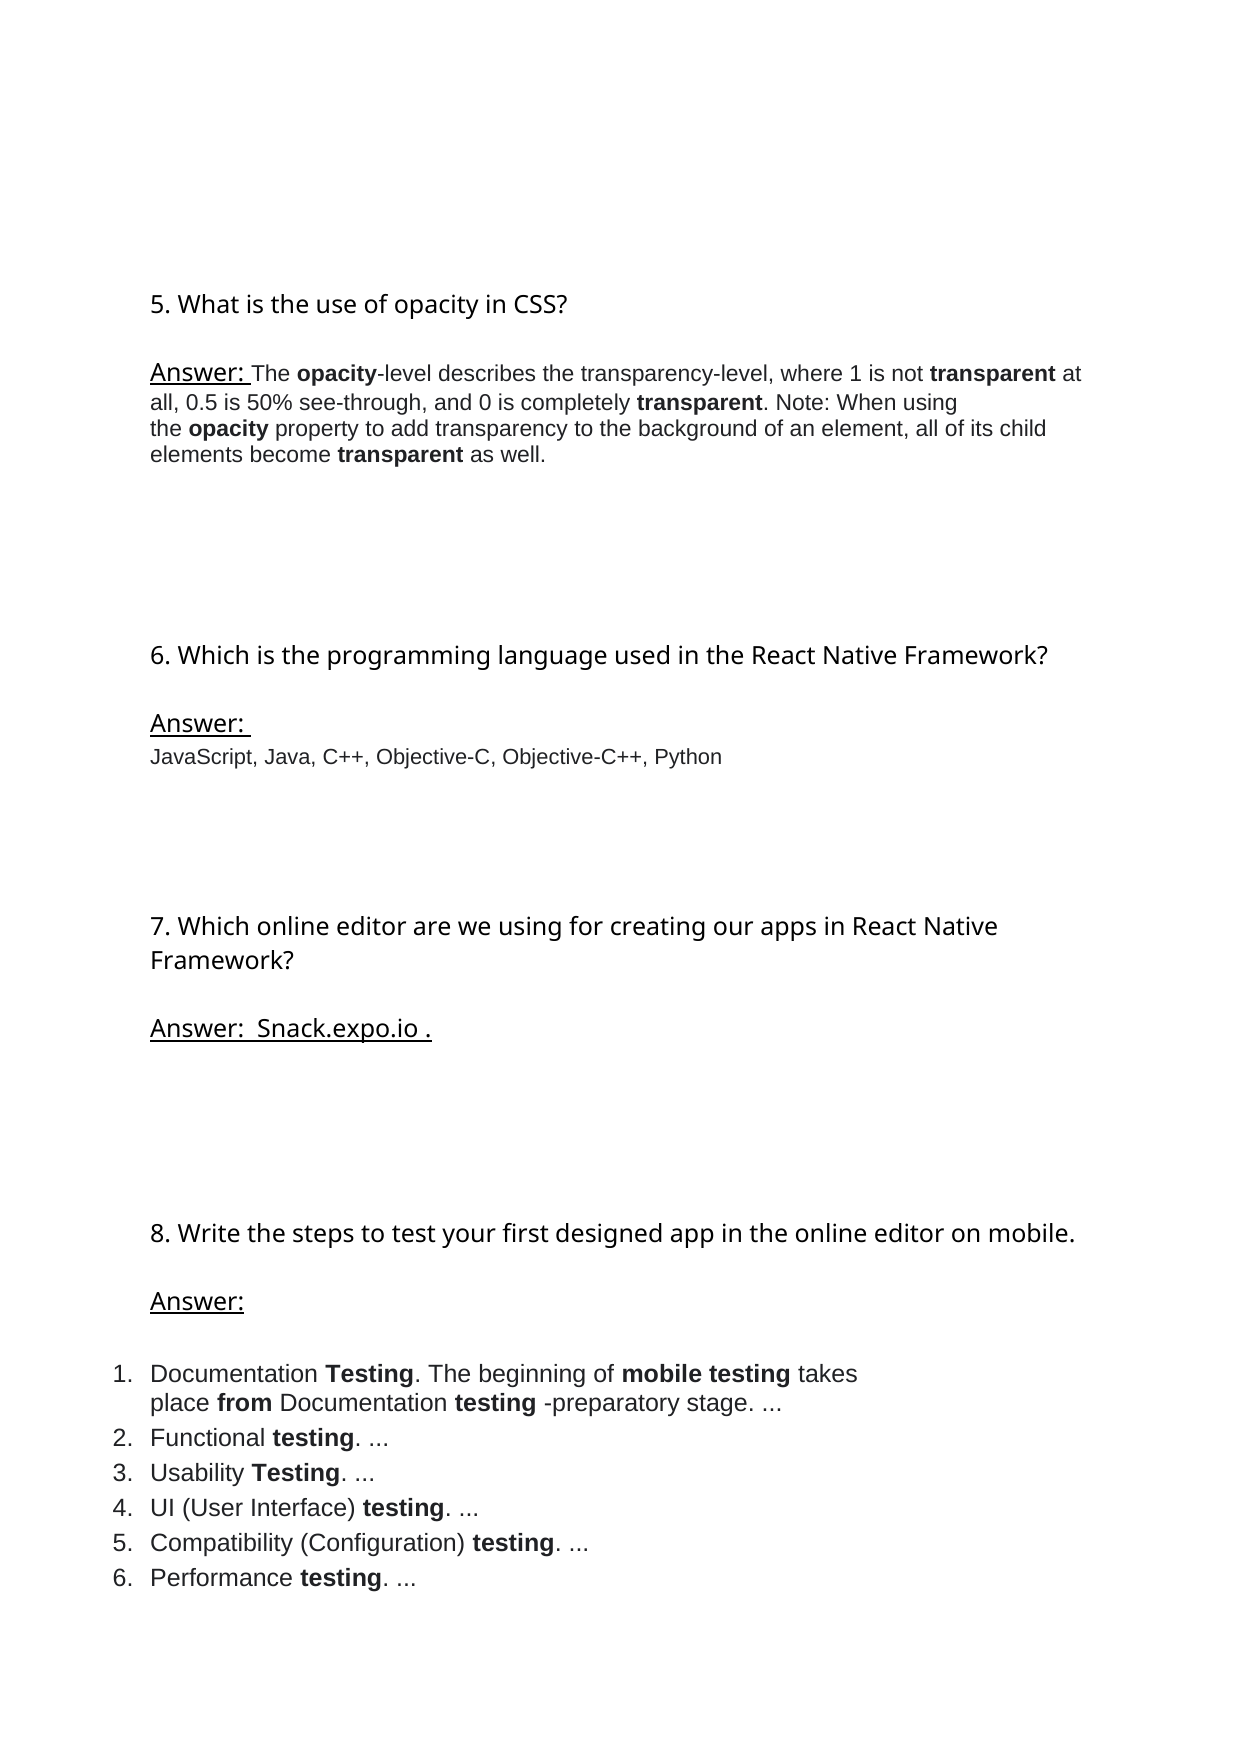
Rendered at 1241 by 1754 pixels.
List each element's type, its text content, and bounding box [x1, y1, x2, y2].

text 5. What is the use of opacity in CSS? [150, 286, 1090, 320]
text 7. Which online editor are we using for creating our apps in React Native Framework? [150, 909, 1090, 977]
text 8. Write the steps to test your first designed app in the online editor on mobile. [150, 1216, 1090, 1249]
text 6. Which is the programming language used in the React Native Framework? [150, 638, 1090, 672]
text Answer: JavaScript, Java, C++, Objective-C, Objective-C++, Python [150, 706, 1090, 769]
list Functional testing. ... [112, 1423, 1090, 1451]
list Documentation Testing. The beginning of mobile testing takes place from Documentation testing -preparatory stage. ... [112, 1359, 1090, 1416]
text Answer: [150, 1284, 1090, 1318]
list UI (User Interface) testing. ... [112, 1493, 1090, 1521]
list Usability Testing. ... [112, 1458, 1090, 1486]
list Performance testing. ... [112, 1563, 1090, 1591]
text Answer: Snack.expo.io . [150, 1011, 1090, 1045]
list Compatibility (Configuration) testing. ... [112, 1528, 1090, 1556]
text Answer: The opacity-level describes the transparency-level, where 1 is not transparent at all, 0.5 is 50% see-through, and 0 is completely transparent. Note: When using the opacity property to add transparency to the background of an element, all of its child elements become transparent as well. [150, 354, 1090, 467]
